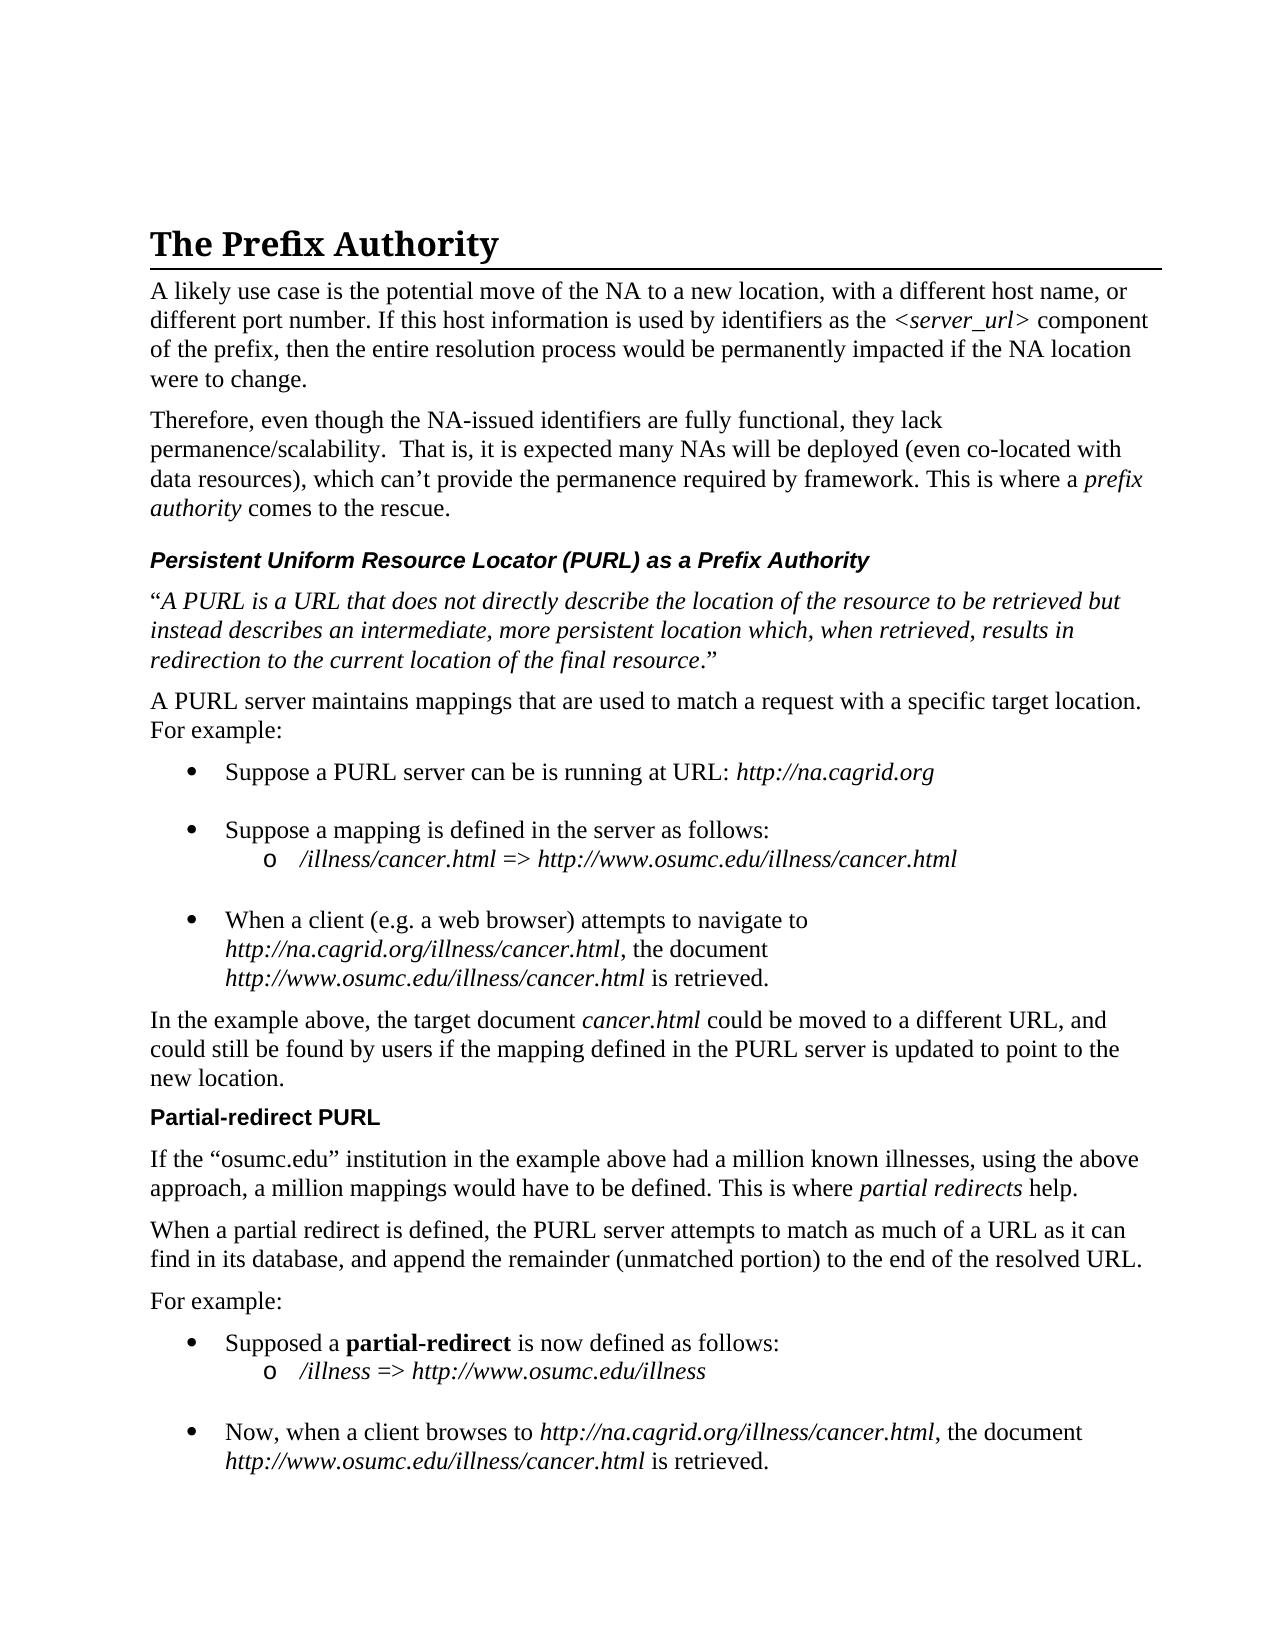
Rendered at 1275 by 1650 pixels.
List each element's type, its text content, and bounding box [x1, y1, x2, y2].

text “A PURL is a URL that does not directly describe the location of the resource to be retrieved but instead describes an intermediate, more persistent location which, when retrieved, results in redirection to the current location of the final resource.” [150, 586, 1162, 673]
subtitle Persistent Uniform Resource Locator (PURL) as a Prefix Authority [150, 547, 1162, 573]
list Supposed a partial-redirect is now defined as follows: [187, 1327, 1162, 1356]
subtitle Partial-redirect PURL [150, 1104, 1162, 1131]
list /illness/cancer.html => http://www.osumc.edu/illness/cancer.html [262, 844, 1162, 875]
text A likely use case is the potential move of the NA to a new location, with a different host name, or different port number. If this host information is used by identifiers as the <server_url> component of the prefix, then the entire resolution process would be permanently impacted if the NA location were to change. [150, 276, 1162, 392]
text If the “osumc.edu” institution in the example above had a million known illnesses, using the above approach, a million mappings would have to be defined. This is where partial redirects help. [150, 1144, 1162, 1202]
text When a partial redirect is defined, the PURL server attempts to match as much of a URL as it can find in its database, and append the remainder (unmatched portion) to the end of the resolved URL. [150, 1215, 1162, 1273]
text A PURL server maintains mappings that are used to match a request with a specific target location. For example: [150, 686, 1162, 744]
list When a client (e.g. a web browser) attempts to navigate to http://na.cagrid.org/illness/cancer.html, the document http://www.osumc.edu/illness/cancer.html is retrieved. [187, 904, 1162, 992]
subtitle The Prefix Authority [150, 220, 1162, 268]
list Now, when a client browses to http://na.cagrid.org/illness/cancer.html, the document http://www.osumc.edu/illness/cancer.html is retrieved. [187, 1416, 1162, 1475]
text In the example above, the target document cancer.html could be moved to a different URL, and could still be found by users if the mapping defined in the PURL server is updated to point to the new location. [150, 1004, 1162, 1092]
list /illness => http://www.osumc.edu/illness [262, 1356, 1162, 1387]
text Therefore, even though the NA-issued identifiers are fully functional, they lack permanence/scalability. That is, it is expected many NAs will be deployed (even co-located with data resources), which can’t provide the permanence required by framework. This is where a prefix authority comes to the rescue. [150, 405, 1162, 522]
text For example: [150, 1286, 1162, 1315]
list Suppose a PURL server can be is running at URL: http://na.cagrid.org [187, 757, 1162, 786]
list Suppose a mapping is defined in the server as follows: [187, 815, 1162, 844]
